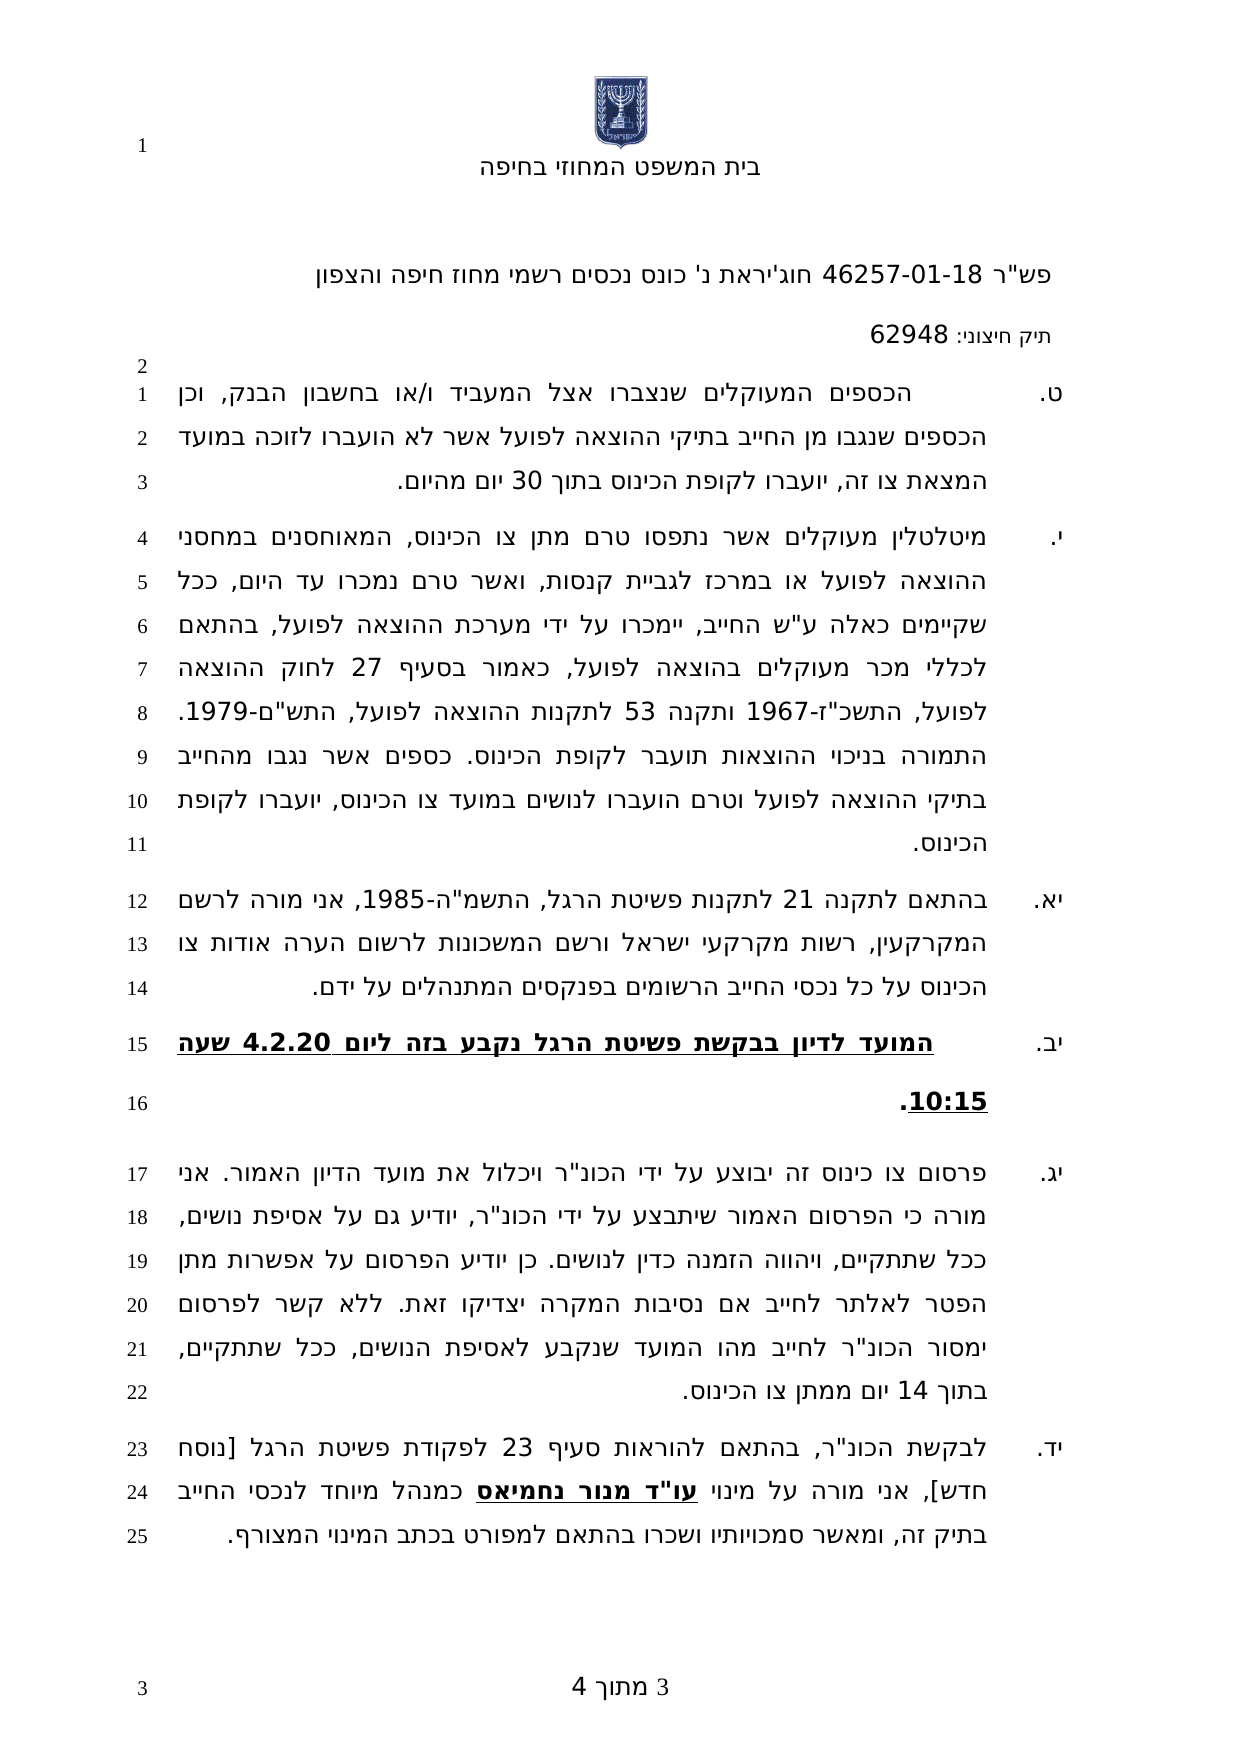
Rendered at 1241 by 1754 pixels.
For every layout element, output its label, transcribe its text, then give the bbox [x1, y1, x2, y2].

text יא. בהתאם לתקנה 21 לתקנות פשיטת הרגל, התשמ"ה-1985, אני מורה לרשם המקרקעין, רשות מקרקעי ישראל ורשם המשכונות לרשום הערה אודות צו הכינוס על כל נכסי החייב הרשומים בפנקסים המתנהלים על ידם. [177, 885, 1063, 1002]
text י. מיטלטלין מעוקלים אשר נתפסו טרם מתן צו הכינוס, המאוחסנים במחסני ההוצאה לפועל או במרכז לגביית קנסות, ואשר טרם נמכרו עד היום, ככל שקיימים כאלה ע"ש החייב, יימכרו על ידי מערכת ההוצאה לפועל, בהתאם לכללי מכר מעוקלים בהוצאה לפועל, כאמור בסעיף 27 לחוק ההוצאה לפועל, התשכ"ז-1967 ותקנה 53 לתקנות ההוצאה לפועל, התש"ם-1979. התמורה בניכוי ההוצאות תועבר לקופת הכינוס. כספים אשר נגבו מהחייב בתיקי ההוצאה לפועל וטרם הועברו לנושים במועד צו הכינוס, יועברו לקופת הכינוס. [177, 522, 1063, 858]
picture [589, 75, 651, 152]
text יב. המועד לדיון בבקשת פשיטת הרגל נקבע בזה ליום 4.2.20 שעה 10:15. [177, 1029, 1063, 1116]
text יד. לבקשת הכונ"ר, בהתאם להוראות סעיף 23 לפקודת פשיטת הרגל [נוסח חדש], אני מורה על מינוי עו"ד מנור נחמיאס כמנהל מיוחד לנכסי החייב בתיק זה, ומאשר סמכויותיו ושכרו בהתאם למפורט בכתב המינוי המצורף. [177, 1433, 1063, 1549]
text יג. פרסום צו כינוס זה יבוצע על ידי הכונ"ר ויכלול את מועד הדיון האמור. אני מורה כי הפרסום האמור שיתבצע על ידי הכונ"ר, יודיע גם על אסיפת נושים, ככל שתתקיים, ויהווה הזמנה כדין לנושים. כן יודיע הפרסום על אפשרות מתן הפטר לאלתר לחייב אם נסיבות המקרה יצדיקו זאת. ללא קשר לפרסום ימסור הכונ"ר לחייב מהו המועד שנקבע לאסיפת הנושים, ככל שתתקיים, בתוך 14 יום ממתן צו הכינוס. [177, 1158, 1063, 1406]
text ט. הכספים המעוקלים שנצברו אצל המעביד ו/או בחשבון הבנק, וכן הכספים שנגבו מן החייב בתיקי ההוצאה לפועל אשר לא הועברו לזוכה במועד המצאת צו זה, יועברו לקופת הכינוס בתוך 30 יום מהיום. [177, 379, 1063, 495]
